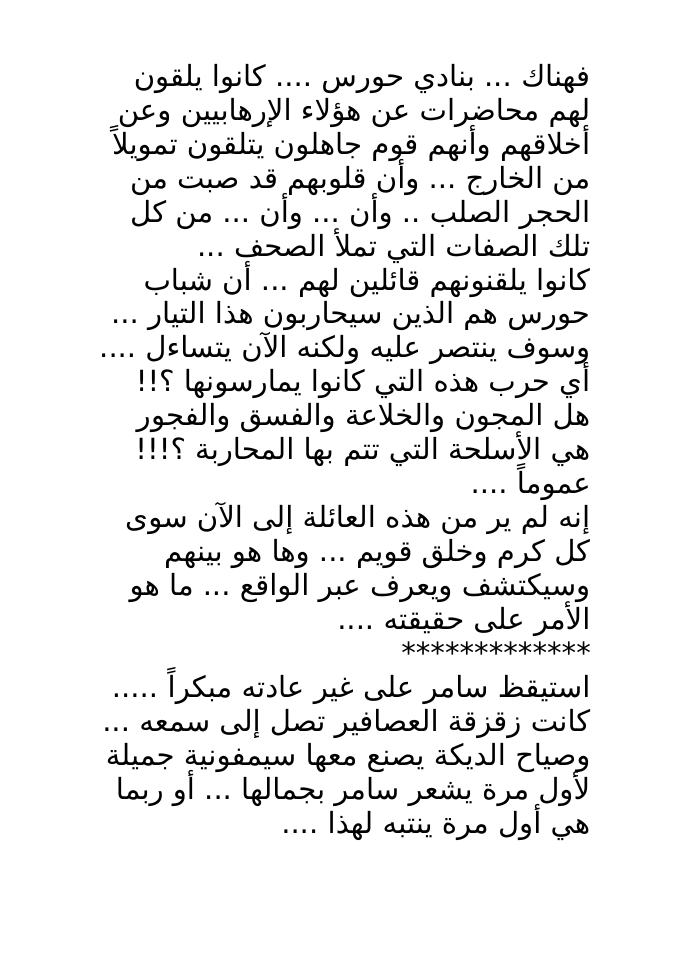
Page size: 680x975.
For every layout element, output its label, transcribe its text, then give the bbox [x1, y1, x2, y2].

text استيقظ سامر على غير عادته مبكراً ..... [89, 670, 591, 704]
text فهناك ... بنادي حورس .... كانوا يلقون لهم محاضرات عن هؤلاء الإرهابيين وعن أخلاقهم وأنهم قوم جاهلون يتلقون تمويلاً من الخارج ... وأن قلوبهم قد صبت من الحجر الصلب .. وأن ... وأن ... من كل تلك الصفات التي تملأ الصحف ... [89, 59, 591, 263]
text هل المجون والخلاعة والفسق والفجور هي الأسلحة التي تتم بها المحاربة ؟!!! [89, 399, 591, 467]
text كانت زقزقة العصافير تصل إلى سمعه ... وصياح الديكة يصنع معها سيمفونية جميلة لأول مرة يشعر سامر بجمالها ... أو ربما هي أول مرة ينتبه لهذا .... [89, 704, 591, 840]
text إنه لم ير من هذه العائلة إلى الآن سوى كل كرم وخلق قويم ... وها هو بينهم وسيكتشف ويعرف عبر الواقع ... ما هو الأمر على حقيقته .... [89, 501, 591, 636]
text ************* [89, 636, 591, 670]
text أي حرب هذه التي كانوا يمارسونها ؟!! [89, 365, 591, 399]
text كانوا يلقنونهم قائلين لهم ... أن شباب حورس هم الذين سيحاربون هذا التيار ... وسوف ينتصر عليه ولكنه الآن يتساءل .... [89, 263, 591, 365]
text عموماً .... [89, 467, 591, 501]
